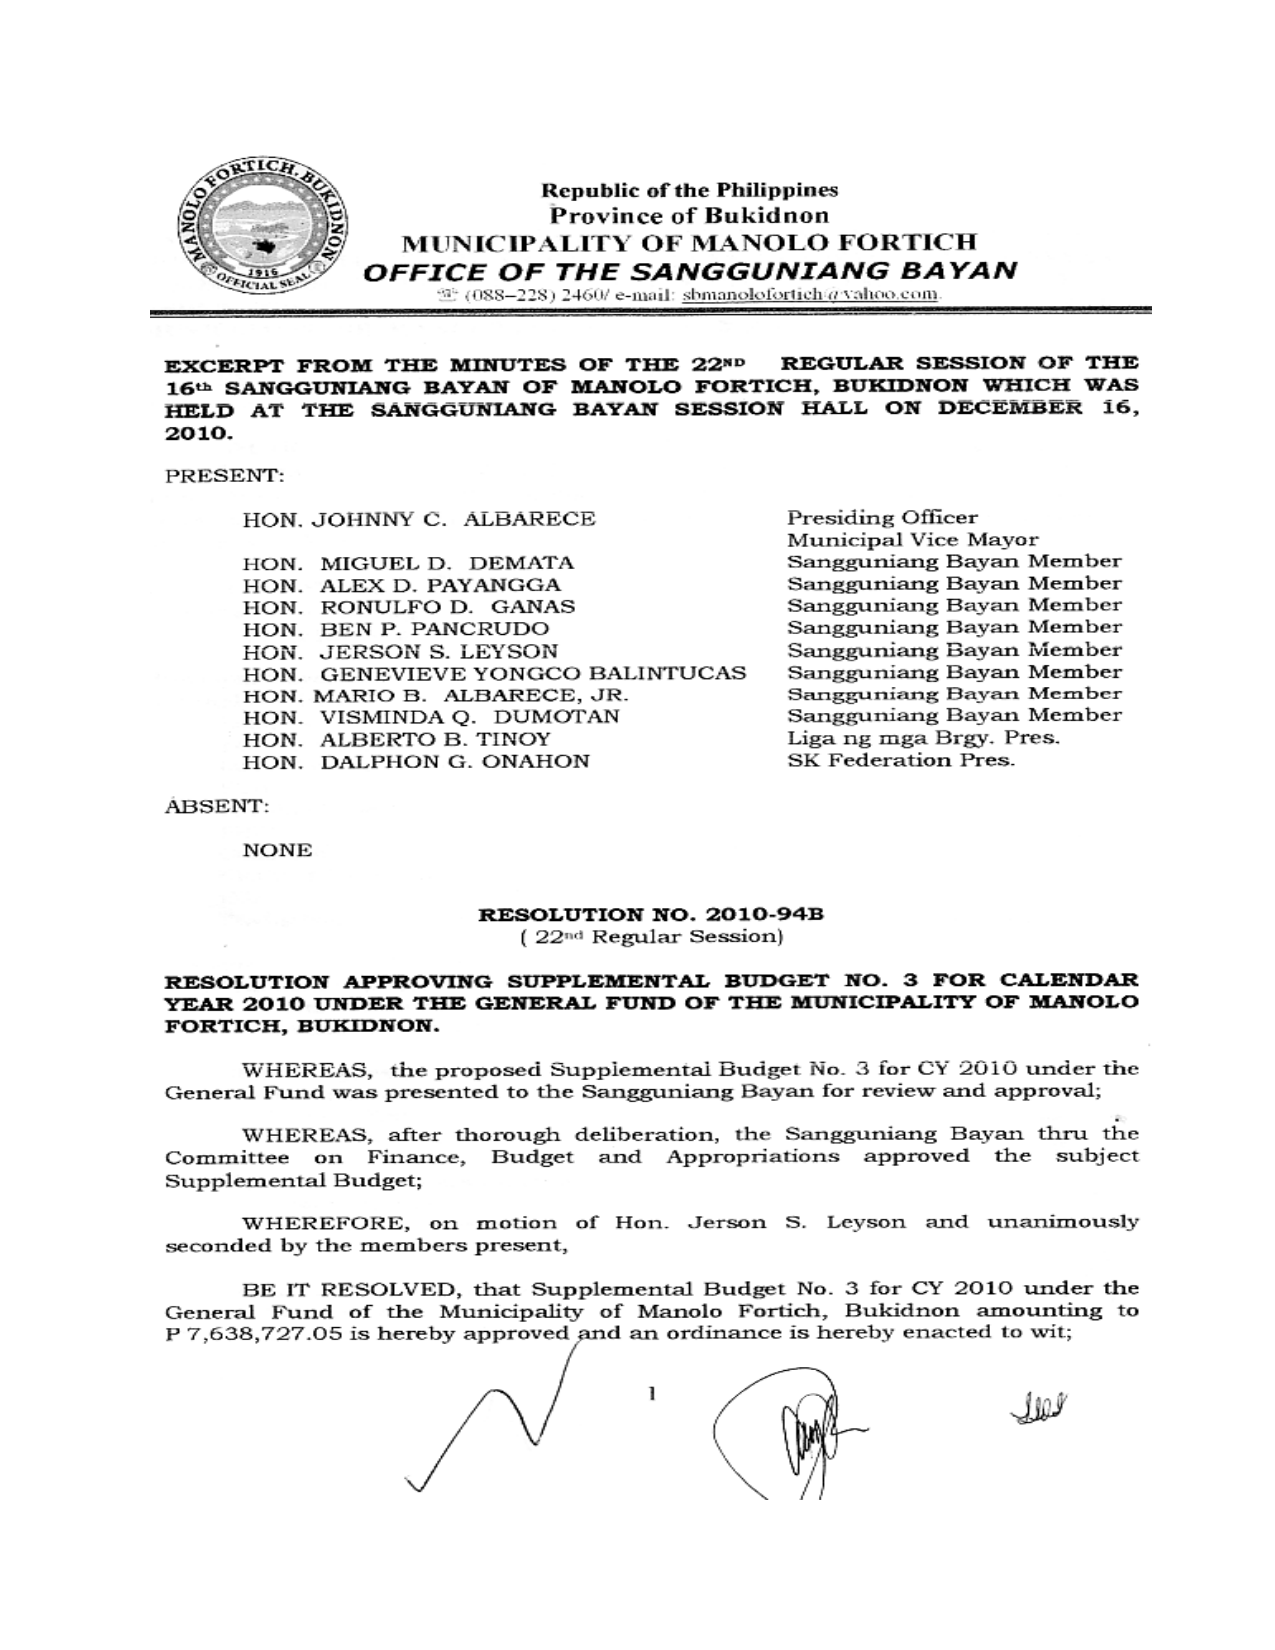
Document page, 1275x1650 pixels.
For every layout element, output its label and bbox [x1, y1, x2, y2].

picture [150, 149, 1152, 1500]
